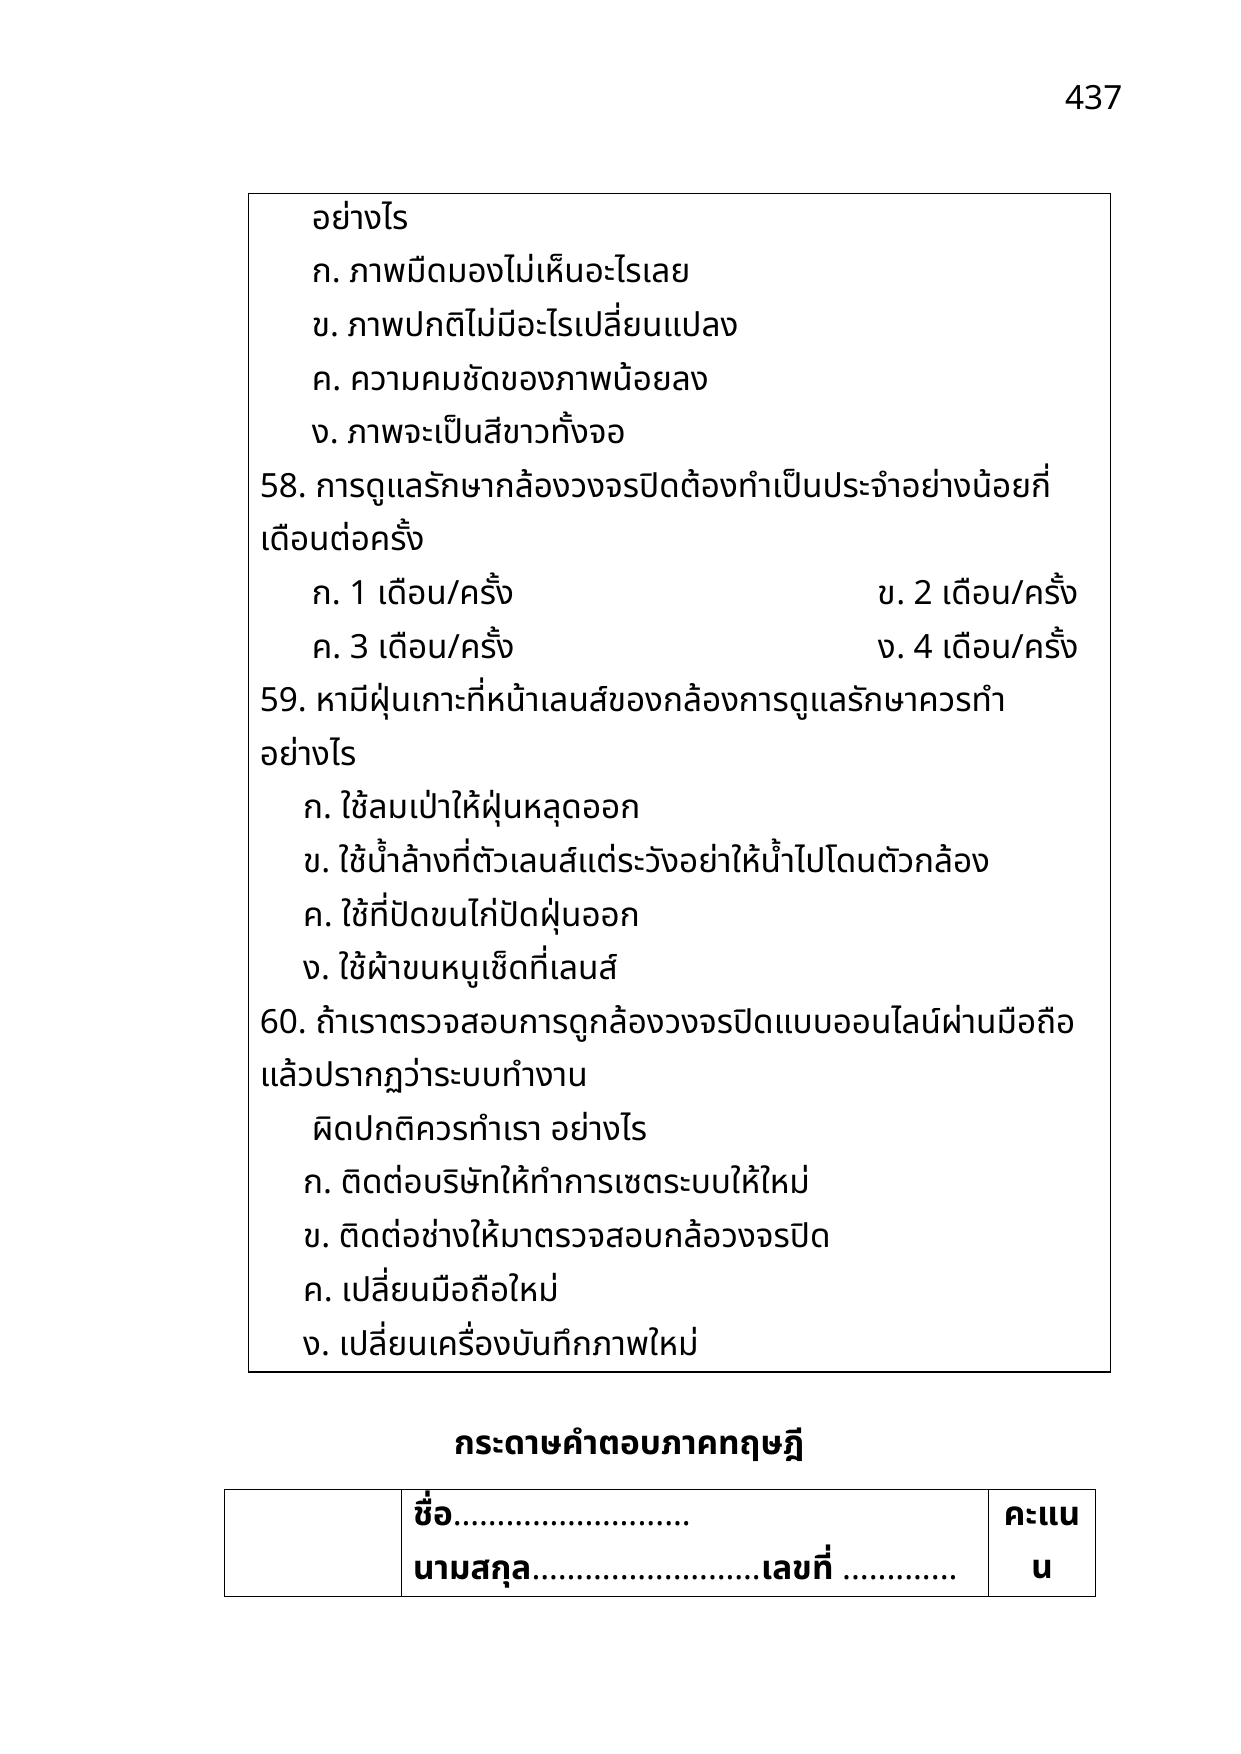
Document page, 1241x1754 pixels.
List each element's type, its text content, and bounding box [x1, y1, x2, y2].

table_header ชื่อ…………………...…นามสกุล……….…....………เลขที่ .......…... [402, 1490, 988, 1596]
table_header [249, 194, 1110, 1371]
table_header คะแนน [989, 1490, 1095, 1596]
table_header [225, 1490, 401, 1596]
text กระดาษคำตอบภาคทฤษฎี [136, 1419, 1122, 1469]
